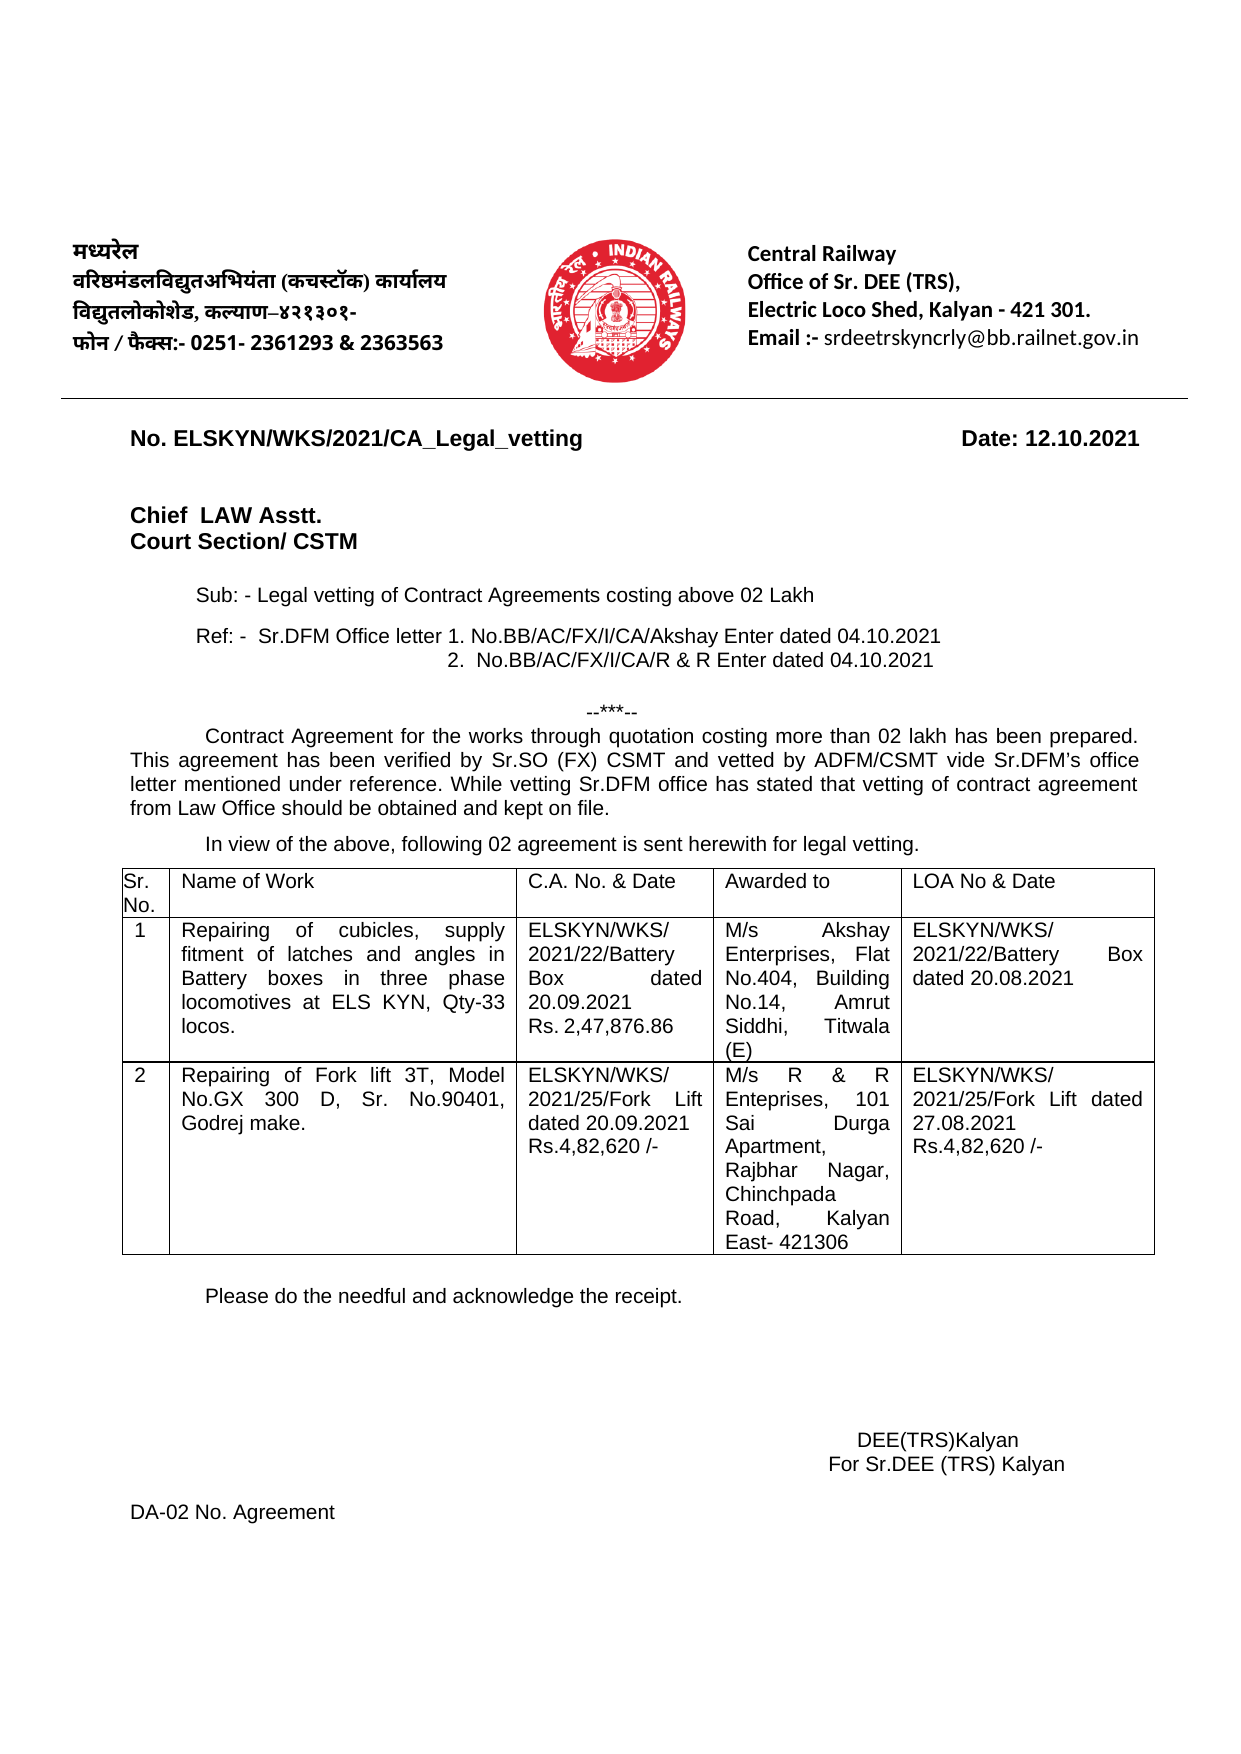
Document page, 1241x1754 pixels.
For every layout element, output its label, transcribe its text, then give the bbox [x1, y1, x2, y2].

text Sub: - Legal vetting of Contract Agreements costing above 02 Lakh [196, 583, 1140, 607]
text Chief LAW Asstt. [130, 502, 1140, 528]
text 2. No.BB/AC/FX/I/CA/R & R Enter dated 04.10.2021 [196, 648, 1140, 672]
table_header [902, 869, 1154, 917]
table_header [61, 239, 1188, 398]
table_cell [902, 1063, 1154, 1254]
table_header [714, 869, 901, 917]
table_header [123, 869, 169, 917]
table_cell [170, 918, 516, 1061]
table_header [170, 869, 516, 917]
text No. ELSKYN/WKS/2021/CA_Legal_vetting Date: 12.10.2021 [130, 425, 1140, 451]
text For Sr.DEE (TRS) Kalyan [130, 1452, 1140, 1476]
text Ref: - Sr.DFM Office letter 1. No.BB/AC/FX/I/CA/Akshay Enter dated 04.10.2021 [196, 624, 1140, 648]
text --***-- [71, 700, 1140, 724]
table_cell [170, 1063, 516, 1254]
text In view of the above, following 02 agreement is sent herewith for legal vetting. [130, 832, 1140, 856]
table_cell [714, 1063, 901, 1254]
text DA-02 No. Agreement [130, 1500, 1140, 1524]
text Contract Agreement for the works through quotation costing more than 02 lakh has been prepared. This agreement has been verified by Sr.SO (FX) CSMT and vetted by ADFM/CSMT vide Sr.DFM’s office letter mentioned under reference. While vetting Sr.DFM office has stated that vetting of contract agreement from Law Office should be obtained and kept on file. [130, 724, 1140, 820]
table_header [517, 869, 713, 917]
text DEE(TRS)Kalyan [730, 1428, 1140, 1452]
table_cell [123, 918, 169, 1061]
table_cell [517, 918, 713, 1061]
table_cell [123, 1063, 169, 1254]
picture [543, 238, 686, 383]
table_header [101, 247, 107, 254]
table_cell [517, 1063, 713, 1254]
text Please do the needful and acknowledge the receipt. [130, 1284, 1142, 1308]
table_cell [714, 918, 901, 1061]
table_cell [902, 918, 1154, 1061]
text Court Section/ CSTM [130, 528, 1140, 554]
